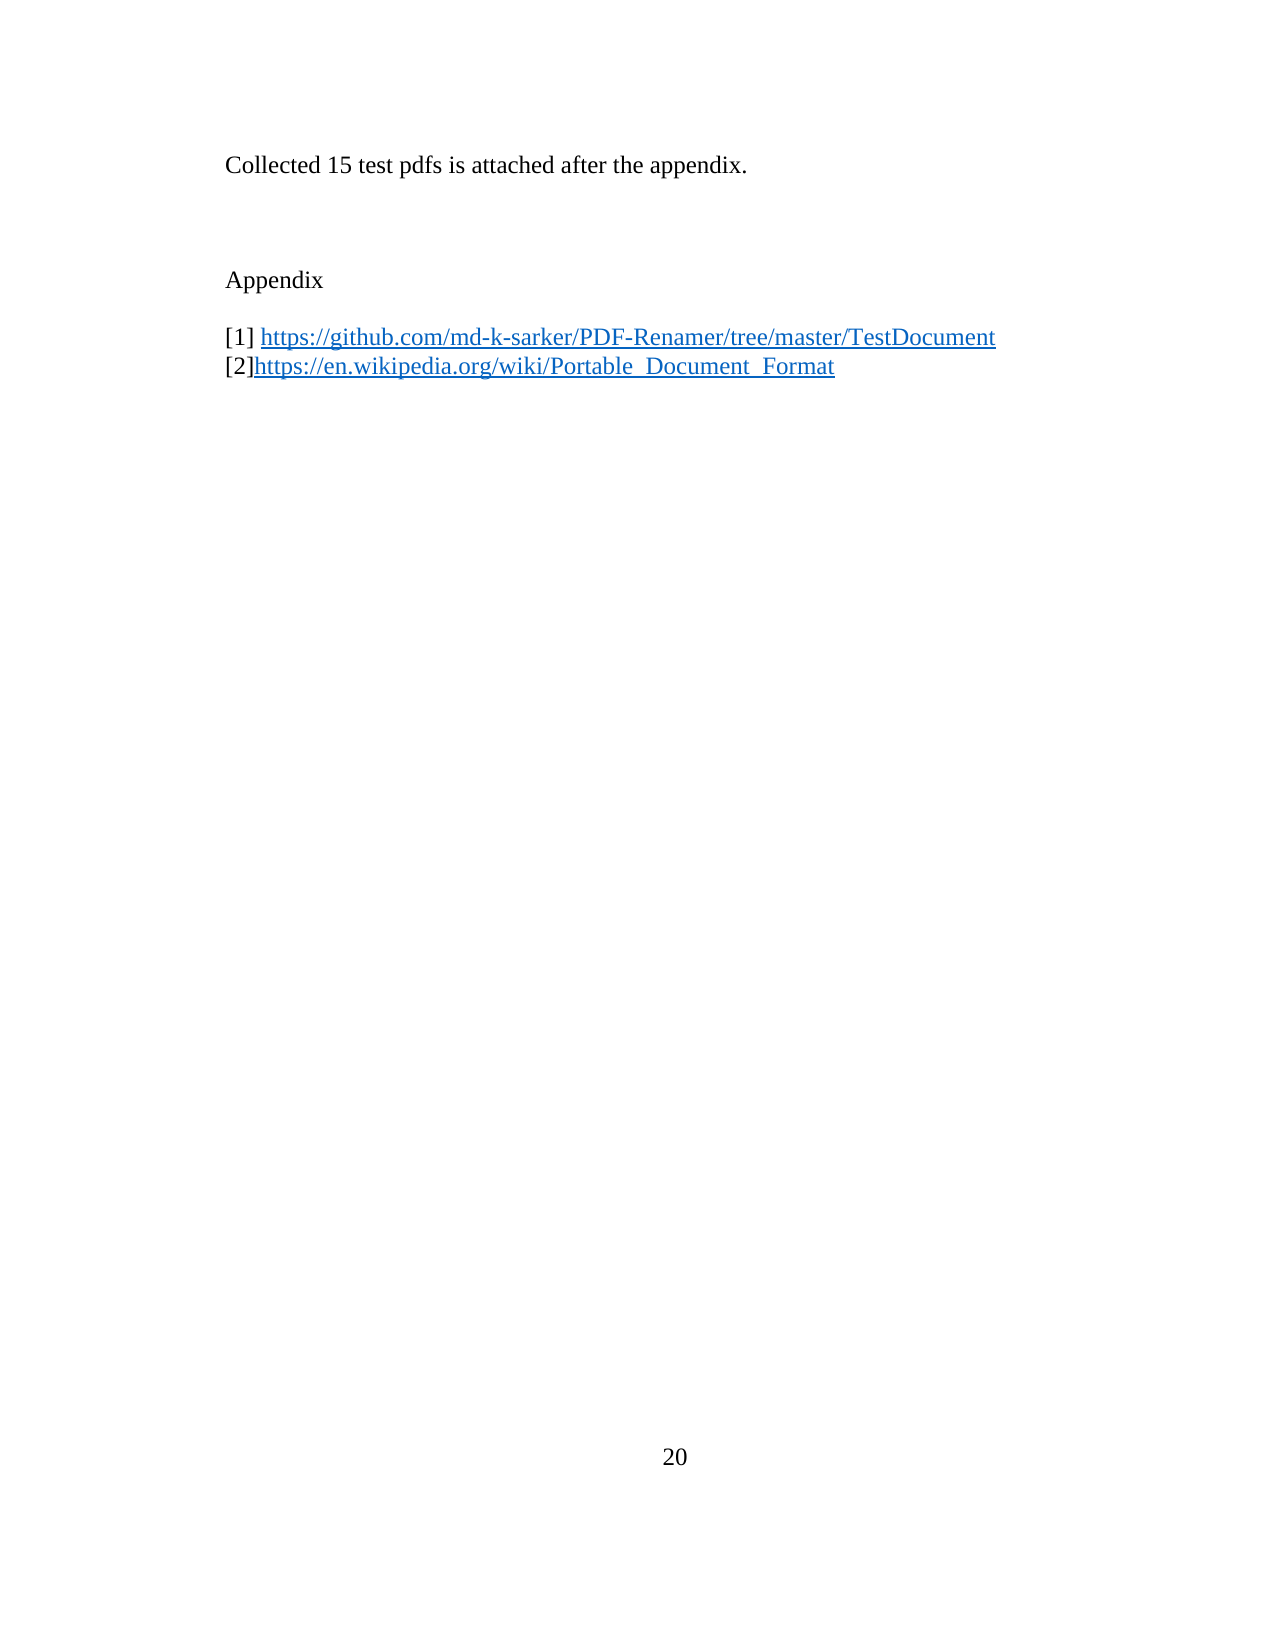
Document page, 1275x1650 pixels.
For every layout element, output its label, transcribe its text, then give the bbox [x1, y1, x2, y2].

text Appendix [225, 265, 1125, 294]
text Collected 15 test pdfs is attached after the appendix. [225, 150, 1125, 179]
text [1] https://github.com/md-k-sarker/PDF-Renamer/tree/master/TestDocument [225, 322, 1125, 351]
text [2]https://en.wikipedia.org/wiki/Portable_Document_Format [225, 351, 1125, 380]
